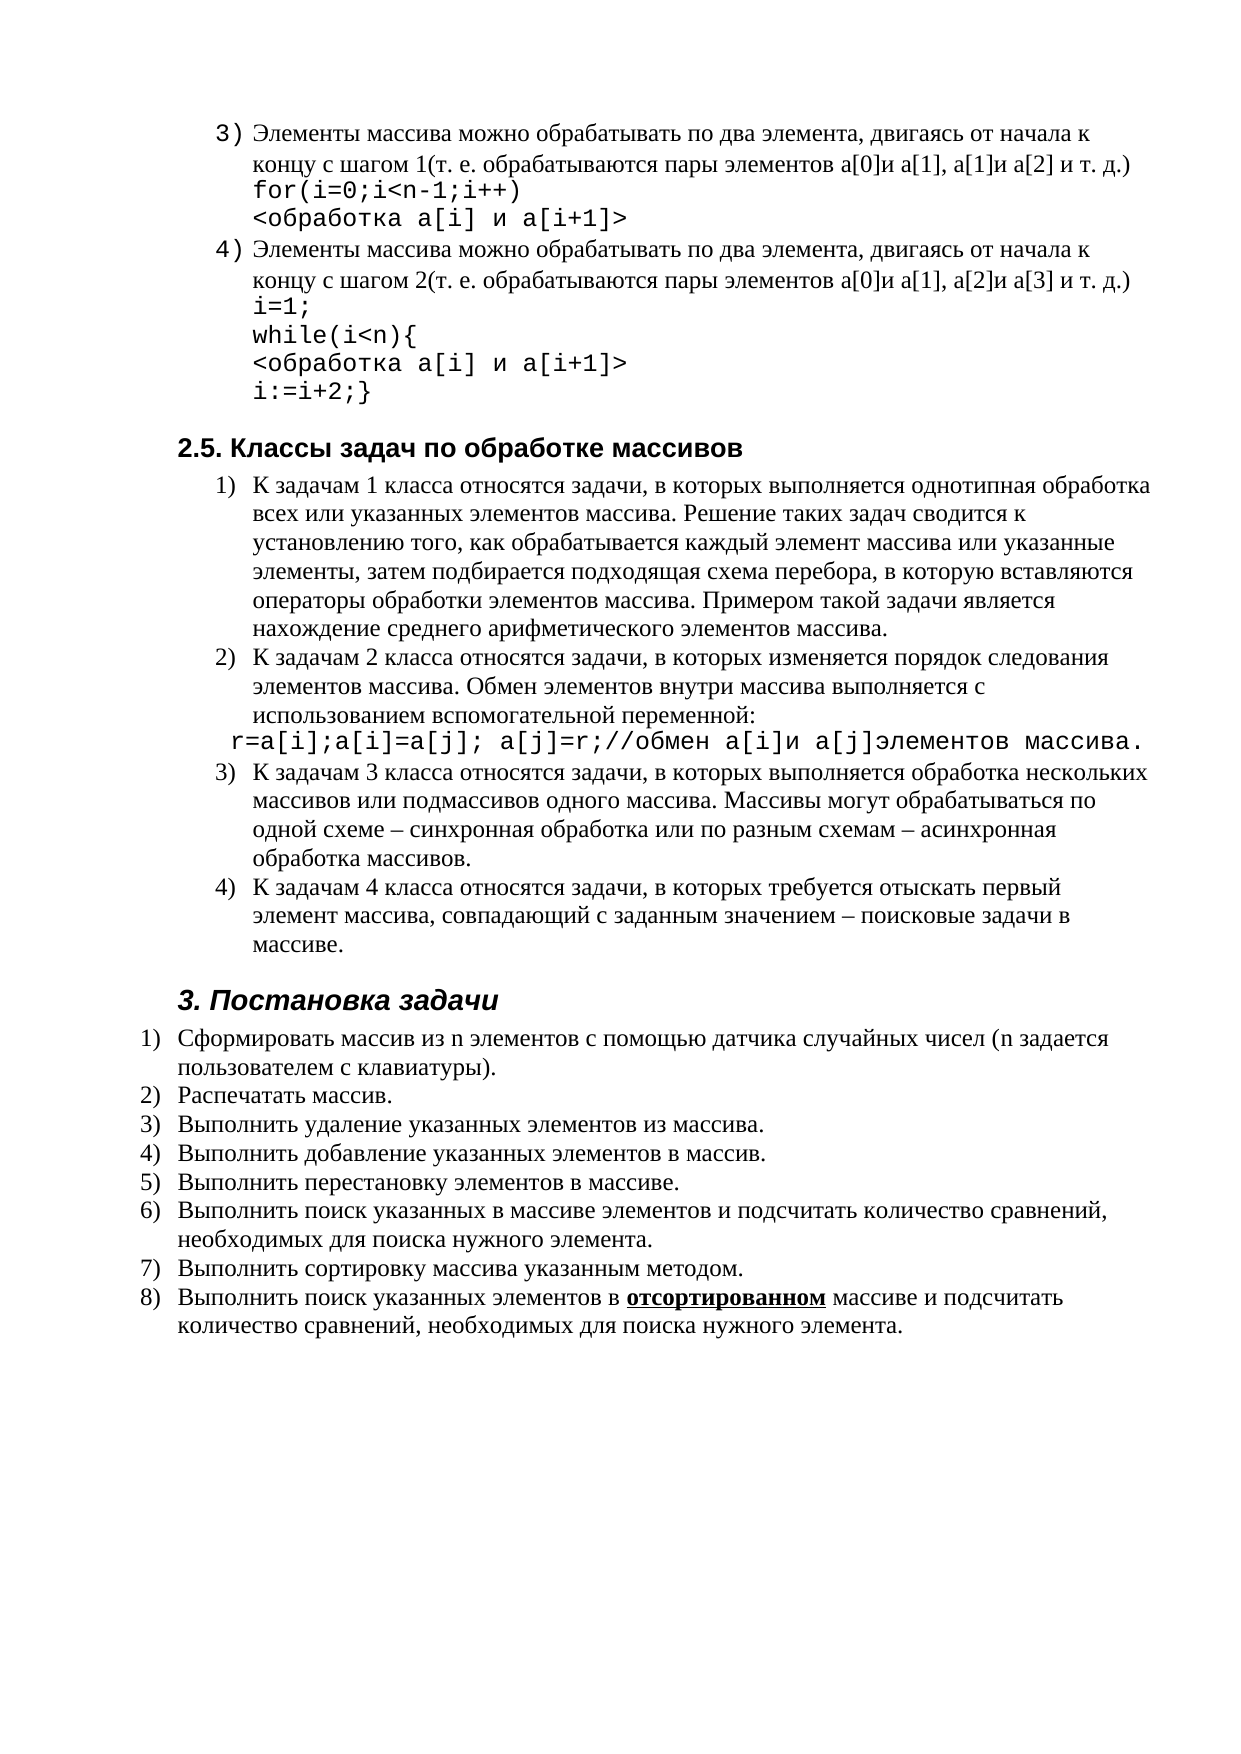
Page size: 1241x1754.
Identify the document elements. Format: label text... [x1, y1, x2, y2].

list Выполнить добавление указанных элементов в массив. [140, 1138, 1152, 1167]
list Элементы массива можно обрабатывать по два элемента, двигаясь от начала к концу с шагом 1(т. е. обрабатываются пары элементов a[0]и a[1], a[1]и a[2] и т. д.) for(i=0;i<n-1;i++) <обработка a[i] и a[i+1]> [215, 118, 1152, 234]
text r=a[i];a[i]=a[j]; a[j]=r;//обмен a[i]и a[j]элементов массива. [215, 728, 1152, 757]
list Выполнить сортировку массива указанным методом. [140, 1253, 1152, 1282]
list Распечатать массив. [140, 1080, 1152, 1109]
list К задачам 2 класса относятся задачи, в которых изменяется порядок следования элементов массива. Обмен элементов внутри массива выполняется с использованием вспомогательной переменной: [215, 642, 1152, 728]
list Выполнить перестановку элементов в массиве. [140, 1167, 1152, 1195]
list К задачам 1 класса относятся задачи, в которых выполняется однотипная обработка всех или указанных элементов массива. Решение таких задач сводится к установлению того, как обрабатывается каждый элемент массива или указанные элементы, затем подбирается подходящая схема перебора, в которую вставляются операторы обработки элементов массива. Примером такой задачи является нахождение среднего арифметического элементов массива. [215, 470, 1152, 642]
list Сформировать массив из n элементов с помощью датчика случайных чисел (n задается пользователем с клавиатуры). [140, 1023, 1152, 1080]
list Выполнить поиск указанных элементов в отсортированном массиве и подсчитать количество сравнений, необходимых для поиска нужного элемента. [140, 1282, 1152, 1339]
subtitle 3. Постановка задачи [177, 983, 1152, 1017]
list Выполнить поиск указанных в массиве элементов и подсчитать количество сравнений, необходимых для поиска нужного элемента. [140, 1195, 1152, 1253]
list Выполнить удаление указанных элементов из массива. [140, 1109, 1152, 1138]
list Элементы массива можно обрабатывать по два элемента, двигаясь от начала к концу с шагом 2(т. е. обрабатываются пары элементов a[0]и a[1], a[2]и a[3] и т. д.) i=1; while(i<n){ <обработка a[i] и a[i+1]> i:=i+2;} [215, 234, 1152, 407]
list К задачам 3 класса относятся задачи, в которых выполняется обработка нескольких массивов или подмассивов одного массива. Массивы могут обрабатываться по одной схеме – синхронная обработка или по разным схемам – асинхронная обработка массивов. [215, 757, 1152, 872]
subtitle 2.5. Классы задач по обработке массивов [177, 432, 1152, 463]
list К задачам 4 класса относятся задачи, в которых требуется отыскать первый элемент массива, совпадающий с заданным значением – поисковые задачи в массиве. [215, 872, 1152, 958]
